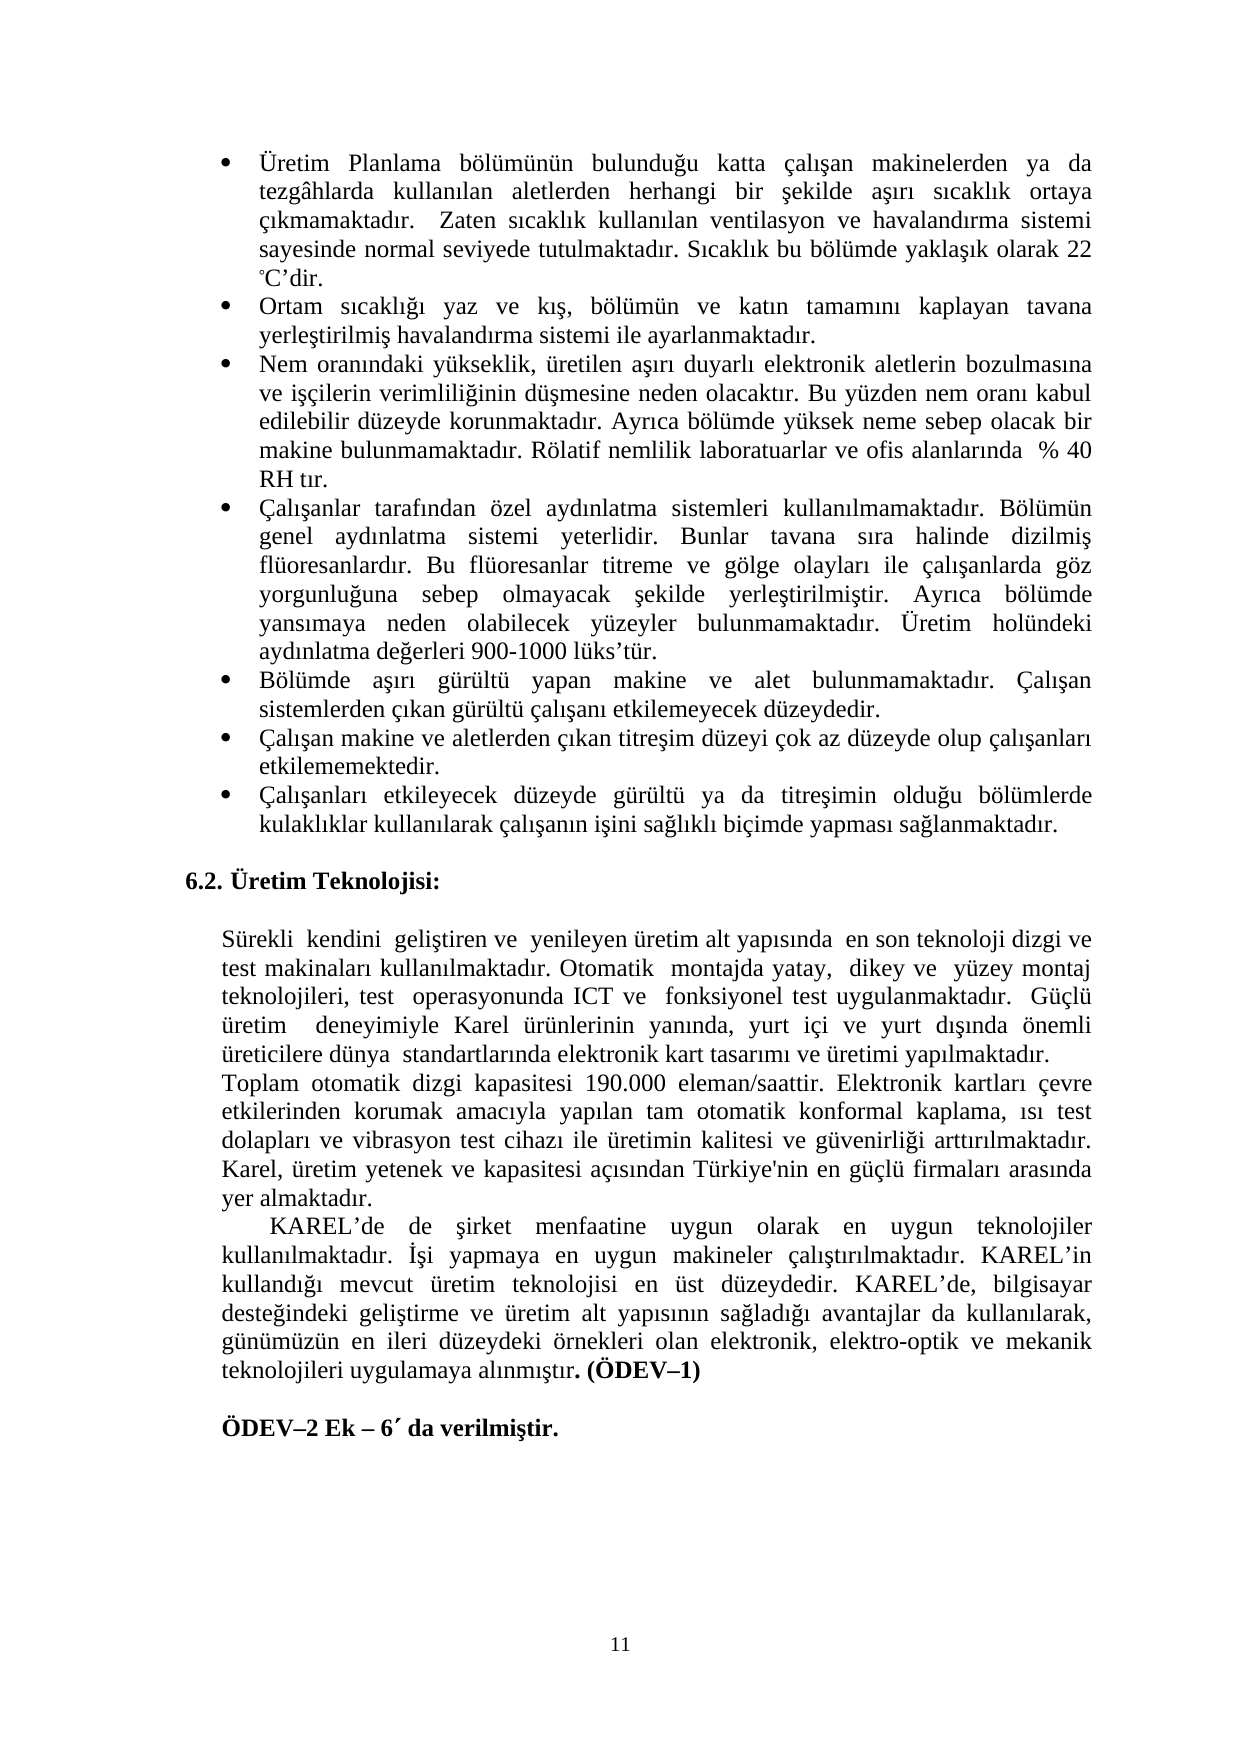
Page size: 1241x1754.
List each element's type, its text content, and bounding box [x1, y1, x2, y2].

list Üretim Teknolojisi: [185, 866, 1093, 895]
list Çalışanlar tarafından özel aydınlatma sistemleri kullanılmamaktadır. Bölümün genel aydınlatma sistemi yeterlidir. Bunlar tavana sıra halinde dizilmiş flüoresanlardır. Bu flüoresanlar titreme ve gölge olayları ile çalışanlarda göz yorgunluğuna sebep olmayacak şekilde yerleştirilmiştir. Ayrıca bölümde yansımaya neden olabilecek yüzeyler bulunmamaktadır. Üretim holündeki aydınlatma değerleri 900-1000 lüks’tür. [221, 493, 1093, 665]
text Sürekli kendini geliştiren ve yenileyen üretim alt yapısında en son teknoloji dizgi ve test makinaları kullanılmaktadır. Otomatik montajda yatay, dikey ve yüzey montaj teknolojileri, test operasyonunda ICT ve fonksiyonel test uygulanmaktadır. Güçlü üretim deneyimiyle Karel ürünlerinin yanında, yurt içi ve yurt dışında önemli üreticilere dünya standartlarında elektronik kart tasarımı ve üretimi yapılmaktadır. [221, 924, 1093, 1068]
list Nem oranındaki yükseklik, üretilen aşırı duyarlı elektronik aletlerin bozulmasına ve işçilerin verimliliğinin düşmesine neden olacaktır. Bu yüzden nem oranı kabul edilebilir düzeyde korunmaktadır. Ayrıca bölümde yüksek neme sebep olacak bir makine bulunmamaktadır. Rölatif nemlilik laboratuarlar ve ofis alanlarında % 40 RH tır. [221, 349, 1093, 493]
list Ortam sıcaklığı yaz ve kış, bölümün ve katın tamamını kaplayan tavana yerleştirilmiş havalandırma sistemi ile ayarlanmaktadır. [221, 291, 1093, 349]
text Toplam otomatik dizgi kapasitesi 190.000 eleman/saattir. Elektronik kartları çevre etkilerinden korumak amacıyla yapılan tam otomatik konformal kaplama, ısı test dolapları ve vibrasyon test cihazı ile üretimin kalitesi ve güvenirliği arttırılmaktadır. Karel, üretim yetenek ve kapasitesi açısından Türkiye'nin en güçlü firmaları arasında yer almaktadır. [221, 1068, 1093, 1211]
text KAREL’de de şirket menfaatine uygun olarak en uygun teknolojiler kullanılmaktadır. İşi yapmaya en uygun makineler çalıştırılmaktadır. KAREL’in kullandığı mevcut üretim teknolojisi en üst düzeydedir. KAREL’de, bilgisayar desteğindeki geliştirme ve üretim alt yapısının sağladığı avantajlar da kullanılarak, günümüzün en ileri düzeydeki örnekleri olan elektronik, elektro-optik ve mekanik teknolojileri uygulamaya alınmıştır. (ÖDEV–1) [221, 1211, 1093, 1384]
text ÖDEV–2 Ek – 6 da verilmiştir. [221, 1413, 1093, 1441]
list Çalışanları etkileyecek düzeyde gürültü ya da titreşimin olduğu bölümlerde kulaklıklar kullanılarak çalışanın işini sağlıklı biçimde yapması sağlanmaktadır. [221, 780, 1093, 838]
list Üretim Planlama bölümünün bulunduğu katta çalışan makinelerden ya da tezgâhlarda kullanılan aletlerden herhangi bir şekilde aşırı sıcaklık ortaya çıkmamaktadır. Zaten sıcaklık kullanılan ventilasyon ve havalandırma sistemi sayesinde normal seviyede tutulmaktadır. Sıcaklık bu bölümde yaklaşık olarak 22 C’dir. [221, 148, 1093, 291]
list Bölümde aşırı gürültü yapan makine ve alet bulunmamaktadır. Çalışan sistemlerden çıkan gürültü çalışanı etkilemeyecek düzeydedir. [221, 665, 1093, 723]
list Çalışan makine ve aletlerden çıkan titreşim düzeyi çok az düzeyde olup çalışanları etkilememektedir. [221, 723, 1093, 780]
